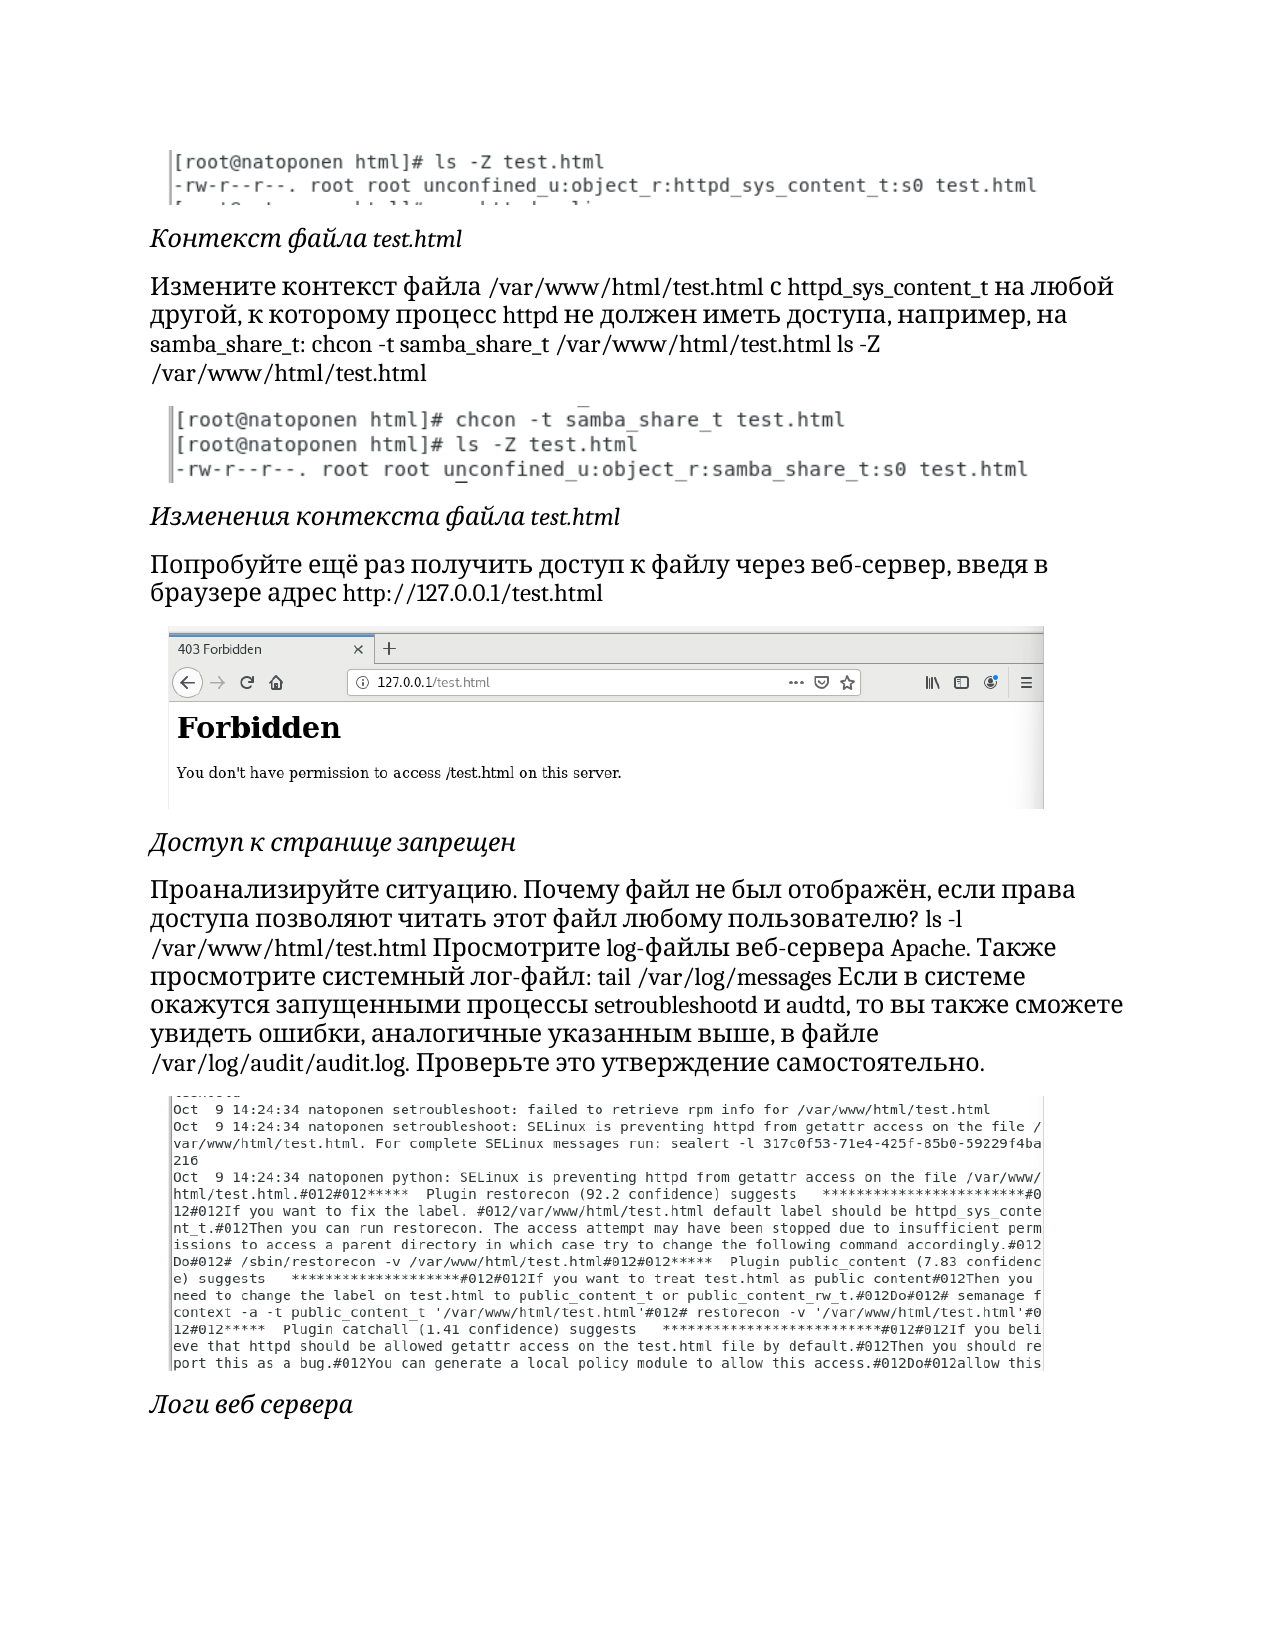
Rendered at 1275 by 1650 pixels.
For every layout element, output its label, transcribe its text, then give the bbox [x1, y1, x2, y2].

text Попробуйте ещё раз получить доступ к файлу через веб-сервер, введя в браузере адрес http://127.0.0.1/test.html [150, 551, 1125, 608]
text Контекст файла test.html [150, 225, 1125, 254]
picture [168, 150, 1044, 205]
text Измените контекст файла /var/www/html/test.html с httpd_sys_content_t на любой другой, к которому процесс httpd не должен иметь доступа, например, на samba_share_t: chcon -t samba_share_t /var/www/html/test.html ls -Z /var/www/html/test.html [150, 273, 1125, 388]
text Изменения контекста файла test.html [150, 503, 1125, 532]
picture [168, 406, 1044, 483]
picture [168, 1096, 1044, 1371]
picture [168, 626, 1044, 809]
text Доступ к странице запрещен [150, 829, 1125, 858]
text Логи веб сервера [150, 1391, 1125, 1420]
text Проанализируйте ситуацию. Почему файл не был отображён, если права доступа позволяют читать этот файл любому пользователю? ls -l /var/www/html/test.html Просмотрите log-файлы веб-сервера Apache. Также просмотрите системный лог-файл: tail /var/log/messages Если в системе окажутся запущенными процессы setroubleshootd и audtd, то вы также сможете увидеть ошибки, аналогичные указанным выше, в файле /var/log/audit/audit.log. Проверьте это утверждение самостоятельно. [150, 876, 1125, 1078]
